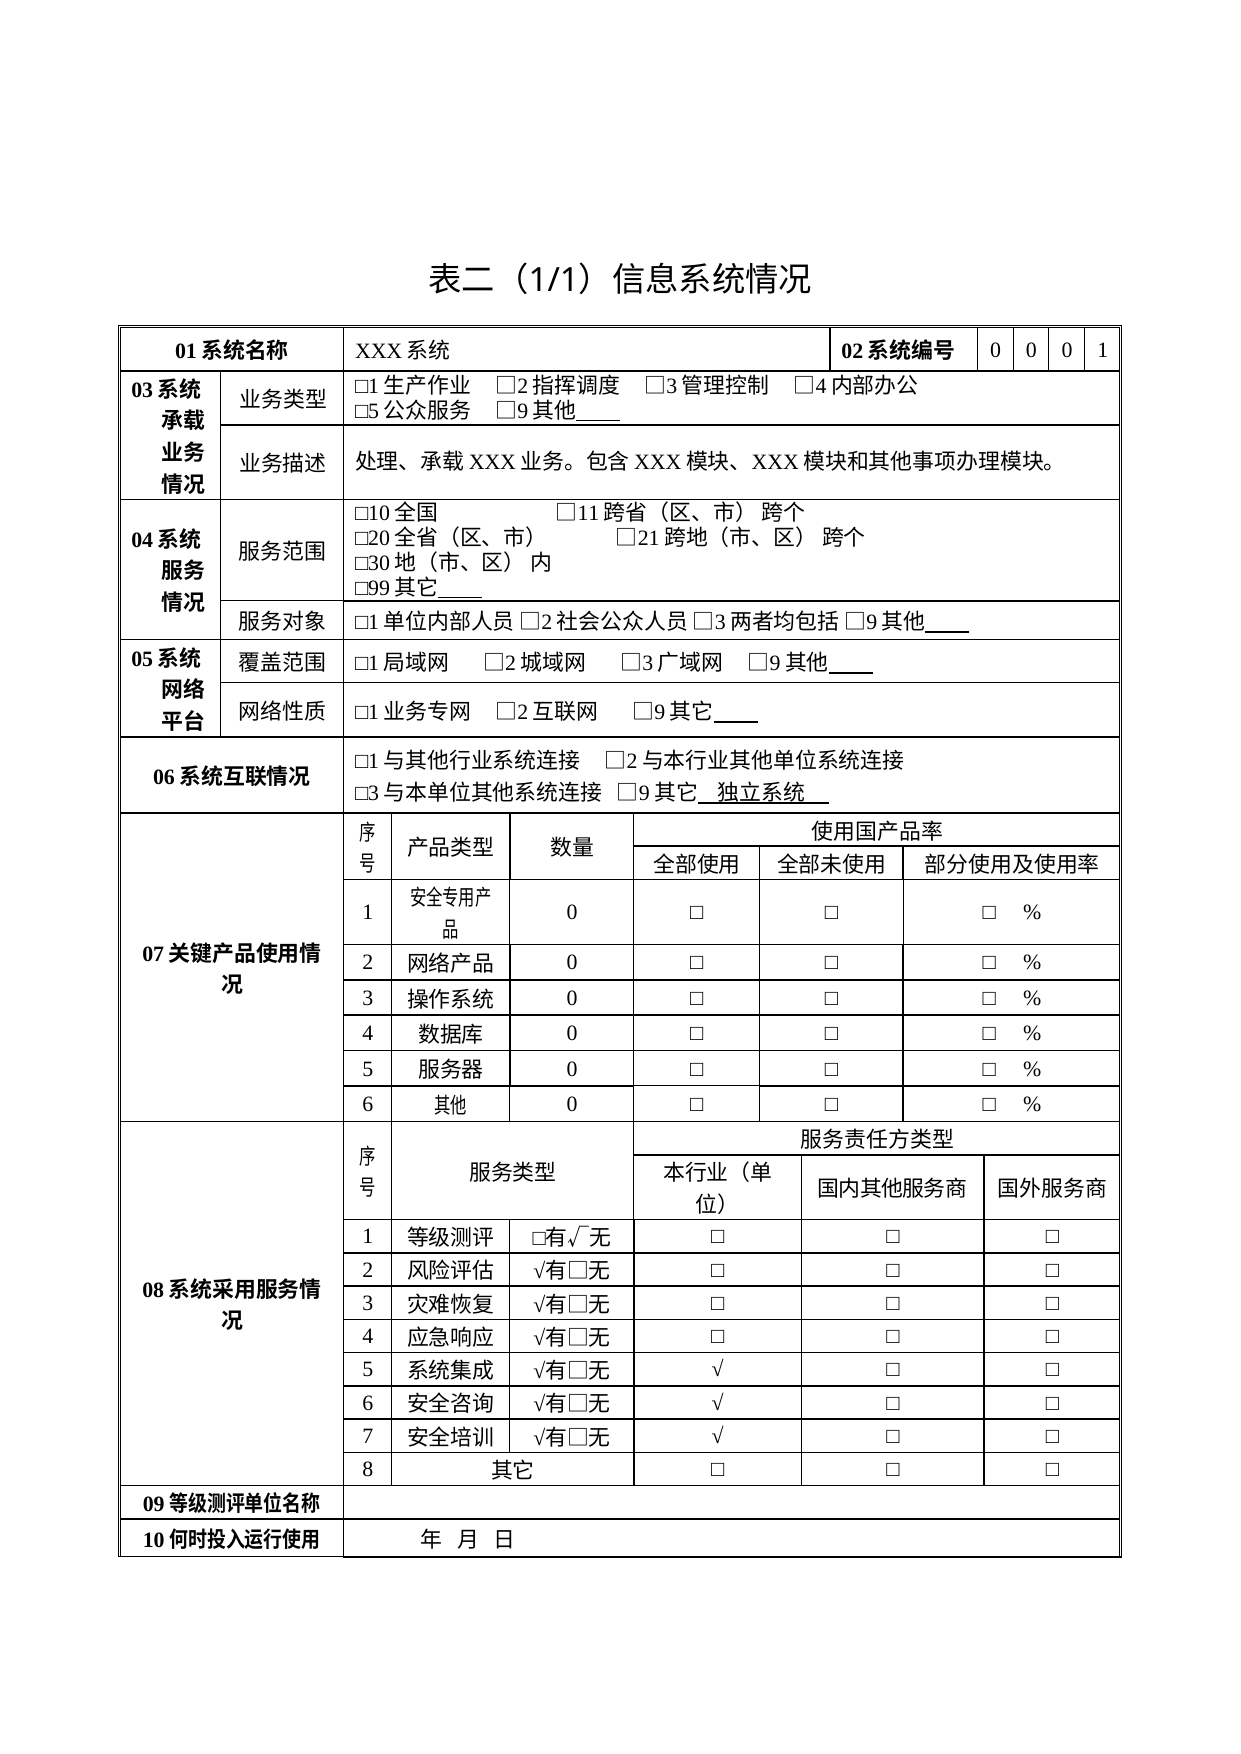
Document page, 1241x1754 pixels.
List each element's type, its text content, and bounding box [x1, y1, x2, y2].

table_cell 灾难恢复 [392, 1287, 509, 1318]
table_cell 4 [344, 1320, 391, 1352]
table_cell 3 [344, 981, 391, 1014]
table_cell □ [985, 1420, 1119, 1451]
table_cell □ [802, 1254, 983, 1285]
table_cell □ [760, 880, 903, 943]
table_cell □1业务专网 □2互联网 □9其它 [344, 683, 1119, 736]
table_cell 网络产品 [392, 945, 509, 979]
table_cell □1局域网 □2城域网 □3广域网 □9其他 [344, 640, 1119, 682]
table_cell 3 [344, 1287, 391, 1318]
table_cell 全部使用 [634, 847, 759, 879]
table_cell □ [985, 1287, 1119, 1318]
table_cell √ [635, 1420, 801, 1451]
table_cell 4 [344, 1016, 391, 1050]
table_cell 05系统 网络 平台 [121, 640, 220, 736]
table_cell 安全专用产品 [392, 880, 509, 943]
table_cell □ [985, 1353, 1119, 1385]
table_cell 服务责任方类型 [634, 1122, 1119, 1154]
table_cell 网络性质 [221, 683, 343, 736]
table_cell □ % [904, 1051, 1119, 1085]
table_cell 07关键产品使用情况 [121, 814, 343, 1121]
table_cell 0 [510, 880, 633, 943]
table_cell 处理、承载XXX业务。包含XXX模块、XXX模块和其他事项办理模块。 [344, 426, 1119, 498]
table_cell □ [635, 1220, 801, 1252]
table_cell 03系统 承载 业务 情况 [121, 372, 220, 498]
table_cell 数据库 [392, 1016, 509, 1050]
table_cell □ [634, 1051, 759, 1085]
table_cell 0 [510, 1087, 633, 1121]
table_cell □ [634, 1086, 759, 1121]
table_cell 其它 [392, 1453, 633, 1484]
table_cell 2 [344, 945, 391, 979]
table_cell □ % [904, 981, 1119, 1014]
text 表二（1/1）信息系统情况 [165, 253, 1075, 301]
table_header 1 [1085, 328, 1119, 370]
table_cell 本行业（单位） [634, 1156, 801, 1219]
table_cell □ [634, 880, 759, 943]
table_cell 等级测评 [392, 1220, 509, 1252]
table_cell □ [760, 945, 902, 979]
table_cell 10何时投入运行使用 [121, 1520, 343, 1556]
table_cell 部分使用及使用率 [904, 847, 1119, 879]
table_cell 2 [344, 1254, 391, 1285]
table_header 0 [1049, 328, 1084, 370]
table_cell □1生产作业 □2指挥调度 □3管理控制 □4内部办公 □5公众服务 □9其他 [344, 372, 1119, 424]
table_cell 全部未使用 [760, 847, 902, 879]
table_cell 0 [511, 1051, 633, 1085]
table_cell □ [635, 1320, 801, 1352]
table_cell 06系统互联情况 [121, 738, 343, 812]
table_cell □ [760, 981, 902, 1014]
table_cell □ [760, 1087, 902, 1121]
table_cell 国内其他服务商 [802, 1156, 983, 1219]
table_cell □1与其他行业系统连接 □2与本行业其他单位系统连接 □3与本单位其他系统连接 □9其它 独立系统 [344, 738, 1119, 812]
table_cell 08系统采用服务情况 [121, 1122, 343, 1484]
table_header 01系统名称 [121, 328, 343, 370]
table_cell 6 [344, 1087, 391, 1121]
table_cell 数量 [511, 814, 633, 879]
table_cell 服务器 [392, 1051, 509, 1085]
table_cell 1 [344, 880, 391, 943]
table_cell 序号 [344, 814, 391, 879]
table_cell □ [635, 1254, 801, 1285]
table_cell √有□无 [510, 1287, 633, 1318]
table_cell □ [760, 1051, 902, 1085]
table_cell 7 [344, 1420, 391, 1451]
table_cell 其他 [392, 1087, 509, 1121]
table_cell 操作系统 [392, 981, 509, 1014]
table_cell √有□无 [510, 1387, 633, 1418]
table_header 0 [1014, 328, 1048, 370]
table_cell 5 [344, 1353, 391, 1385]
table_cell □ [985, 1254, 1119, 1285]
table_cell □1单位内部人员 □2社会公众人员 □3两者均包括 □9其他 [344, 602, 1119, 638]
table_cell □ % [904, 1016, 1119, 1050]
table_cell □ [985, 1453, 1119, 1484]
table_cell □ [985, 1387, 1119, 1418]
table_cell □ [802, 1353, 983, 1385]
table_cell □ [802, 1420, 983, 1451]
table_cell 业务类型 [221, 372, 343, 424]
table_cell 6 [344, 1387, 391, 1418]
table_cell □ [634, 1016, 759, 1050]
table_cell 0 [511, 1016, 633, 1050]
table_cell □ [635, 1287, 801, 1318]
table_cell 业务描述 [221, 426, 343, 498]
table_cell 8 [344, 1453, 391, 1484]
table_cell □ [760, 1016, 902, 1050]
table_cell □ [985, 1220, 1119, 1252]
table_cell √ [635, 1353, 801, 1385]
table_cell 序号 [344, 1122, 391, 1219]
table_cell 产品类型 [392, 814, 509, 879]
table_cell 应急响应 [392, 1320, 509, 1352]
table_cell □ [635, 1453, 801, 1484]
table_cell 0 [511, 981, 633, 1014]
table_cell 覆盖范围 [221, 640, 343, 682]
table_cell √有□无 [510, 1420, 633, 1451]
table_cell □ % [904, 1087, 1119, 1121]
table_header 0 [978, 328, 1013, 370]
table_cell 5 [344, 1051, 391, 1085]
table_cell □10全国 □11跨省（区、市） 跨个 □20全省（区、市） □21跨地（市、区） 跨个 □30地（市、区） 内 □99其它 [344, 500, 1119, 600]
table_header 02系统编号 [831, 328, 977, 370]
table_cell 安全培训 [392, 1420, 509, 1451]
table_cell [344, 1486, 1119, 1518]
table_cell □ % [904, 880, 1119, 943]
table_cell 服务类型 [392, 1122, 633, 1219]
table_cell □ [802, 1220, 983, 1252]
table_cell √有□无 [510, 1320, 633, 1352]
table_cell √有□无 [510, 1353, 633, 1385]
table_cell 0 [511, 945, 633, 979]
table_cell □ % [904, 945, 1119, 979]
table_cell □ [634, 981, 759, 1014]
table_cell □ [985, 1320, 1119, 1352]
table_cell 年 月 日 [344, 1520, 1119, 1556]
table_cell □ [802, 1387, 983, 1418]
table_cell 国外服务商 [985, 1156, 1119, 1219]
table_header XXX系统 [344, 328, 829, 370]
table_cell 服务对象 [221, 601, 343, 638]
table_cell 使用国产品率 [634, 814, 1119, 845]
table_cell √有□无 [510, 1254, 633, 1285]
table_cell 服务范围 [221, 500, 343, 600]
table_cell 风险评估 [392, 1254, 509, 1285]
table_cell □ [802, 1287, 983, 1318]
table_cell 1 [344, 1220, 391, 1252]
table_cell √ [635, 1387, 801, 1418]
table_cell 安全咨询 [392, 1387, 509, 1418]
table_cell 09等级测评单位名称 [121, 1486, 343, 1518]
table_cell 04系统 服务 情况 [121, 500, 220, 638]
table_cell □有√无 [510, 1220, 633, 1252]
table_cell □ [802, 1453, 983, 1484]
table_cell □ [802, 1320, 983, 1352]
table_cell 系统集成 [392, 1353, 509, 1385]
table_cell □ [634, 945, 759, 979]
